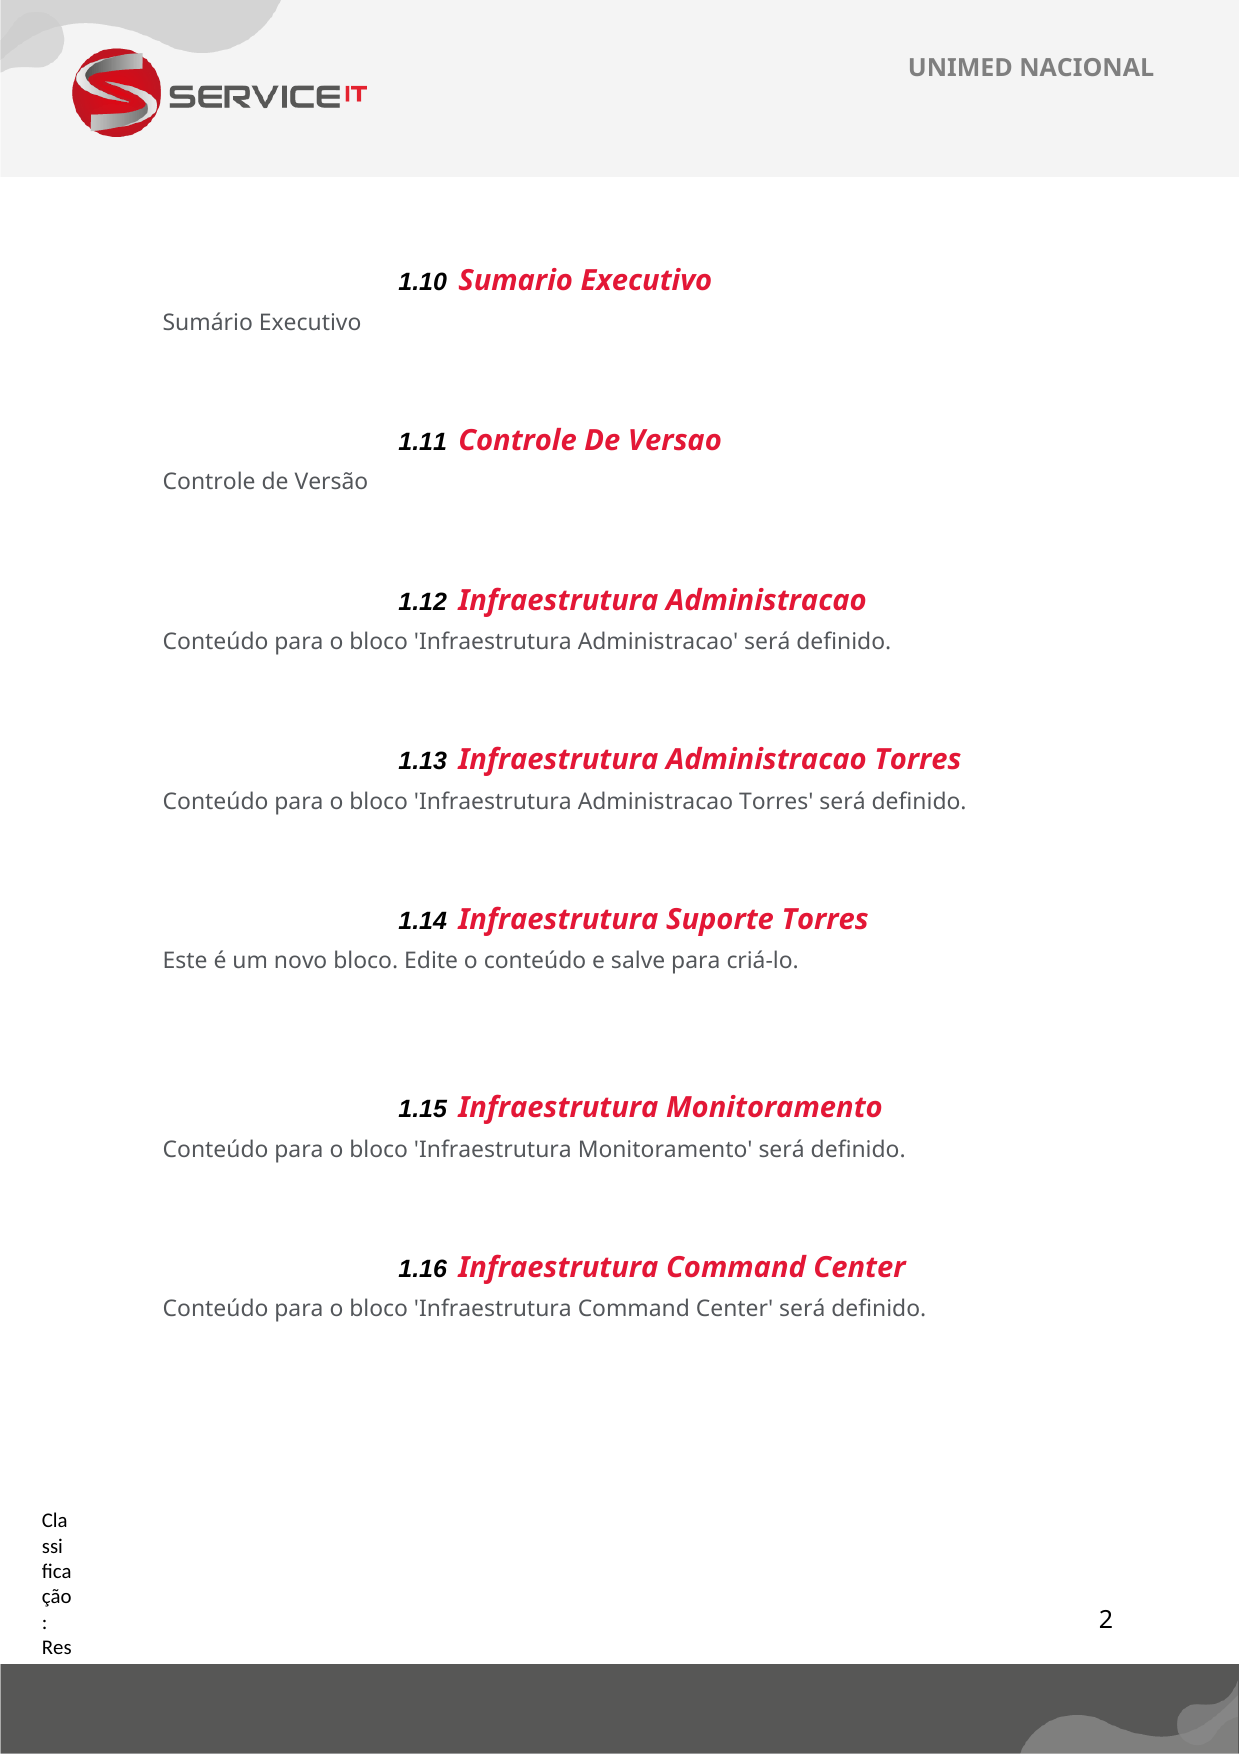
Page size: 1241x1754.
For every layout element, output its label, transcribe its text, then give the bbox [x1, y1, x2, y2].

picture [0, 1664, 1239, 1754]
text Este é um novo bloco. Edite o conteúdo e salve para criá-lo. [162, 944, 1078, 976]
text Sumário Executivo [162, 306, 1078, 337]
subtitle Infraestrutura Administracao Torres [398, 739, 1078, 778]
subtitle Sumario Executivo [398, 259, 1078, 299]
text Conteúdo para o bloco 'Infraestrutura Monitoramento' será definido. [162, 1133, 1078, 1164]
subtitle Controle De Versao [398, 419, 1078, 459]
text Conteúdo para o bloco 'Infraestrutura Administracao' será definido. [162, 625, 1078, 656]
text Conteúdo para o bloco 'Infraestrutura Administracao Torres' será definido. [162, 784, 1078, 816]
subtitle Infraestrutura Command Center [398, 1246, 1078, 1286]
picture [0, 0, 1239, 177]
text Controle de Versão [162, 465, 1078, 496]
subtitle Infraestrutura Administracao [398, 579, 1078, 619]
text Conteúdo para o bloco 'Infraestrutura Command Center' será definido. [162, 1292, 1078, 1324]
subtitle Infraestrutura Monitoramento [398, 1087, 1078, 1126]
subtitle Infraestrutura Suporte Torres [398, 898, 1078, 938]
